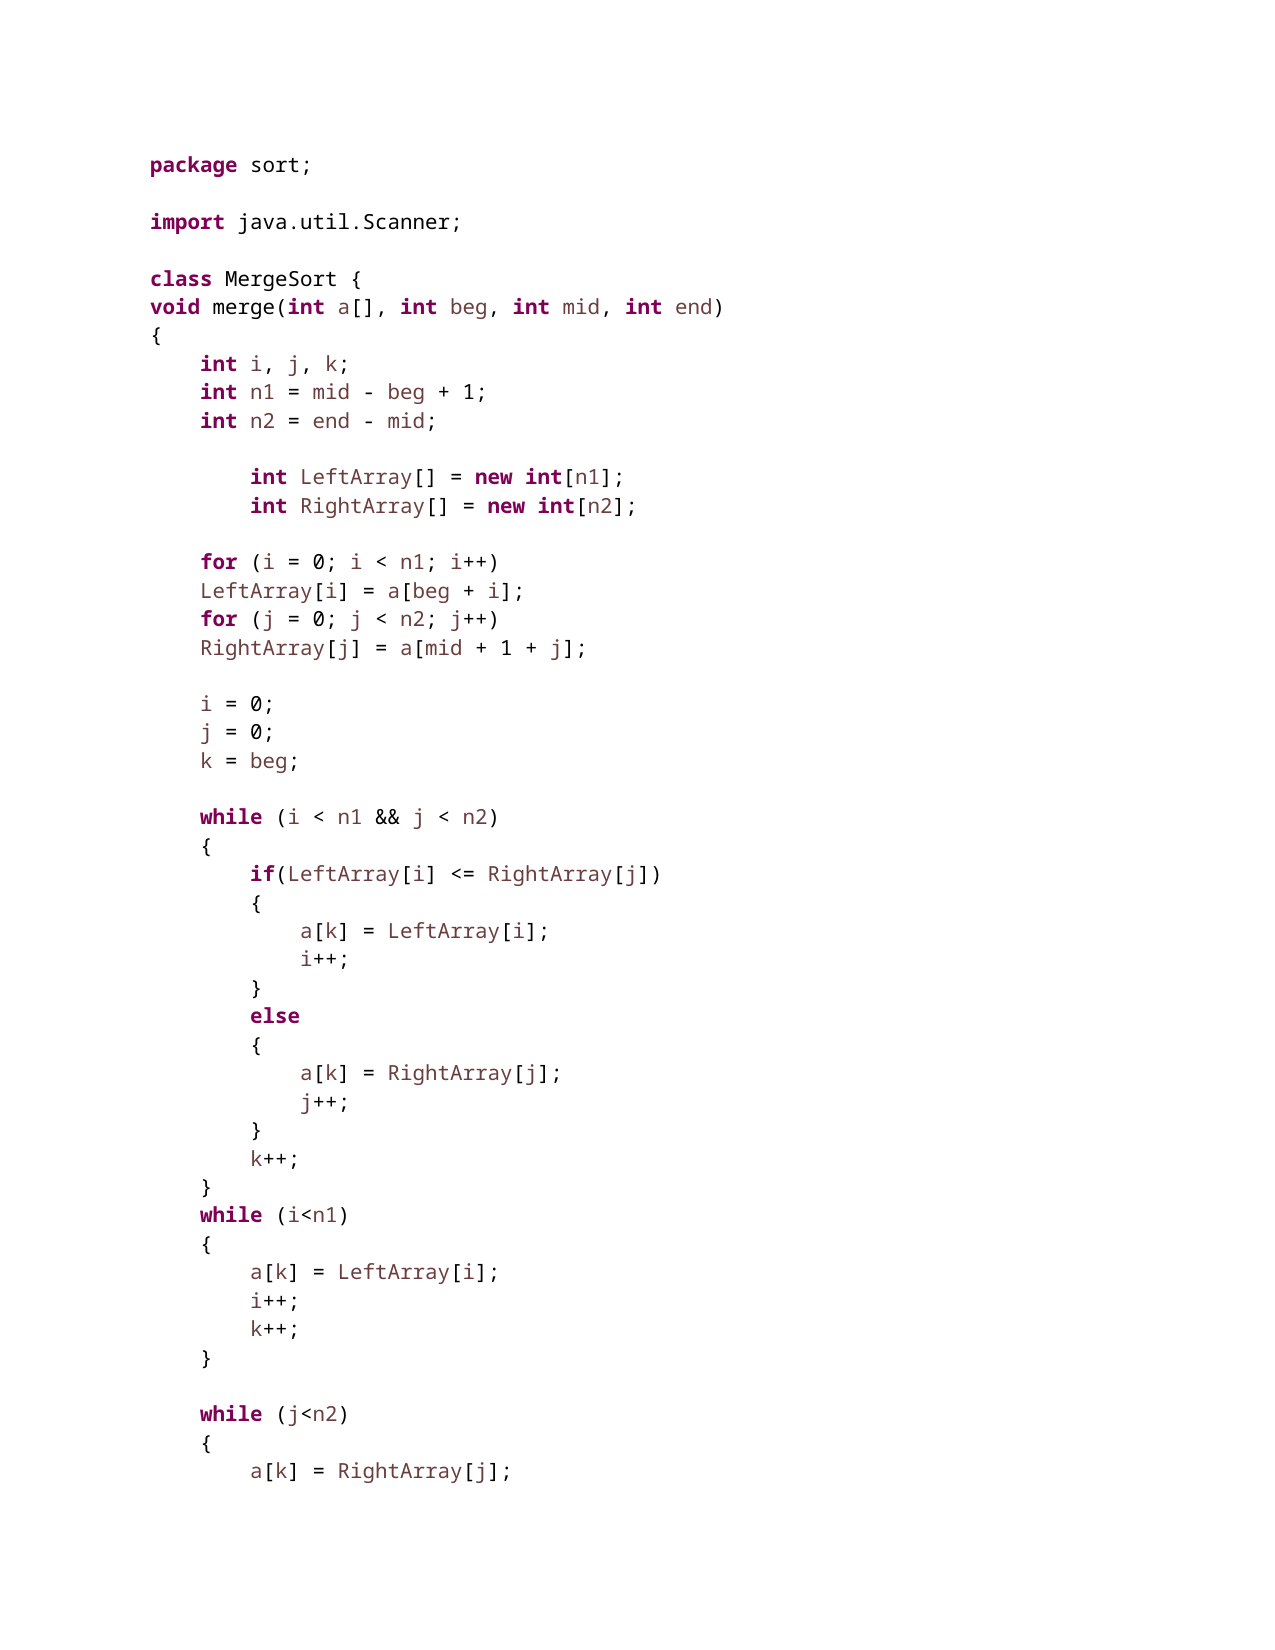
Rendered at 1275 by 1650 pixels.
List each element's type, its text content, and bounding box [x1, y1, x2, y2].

text a[k] = LeftArray[i]; [150, 916, 1125, 944]
text { [150, 321, 1125, 349]
text int RightArray[] = new int[n2]; [150, 491, 1125, 519]
text if(LeftArray[i] <= RightArray[j]) [150, 859, 1125, 888]
text while (i<n1) [150, 1201, 1125, 1229]
text { [150, 1030, 1125, 1058]
text int i, j, k; [150, 349, 1125, 377]
text j++; [150, 1087, 1125, 1115]
text { [150, 1428, 1125, 1456]
text RightArray[j] = a[mid + 1 + j]; [150, 633, 1125, 661]
text for (i = 0; i < n1; i++) [150, 547, 1125, 576]
text import java.util.Scanner; [150, 207, 1125, 235]
text } [150, 973, 1125, 1001]
text while (j<n2) [150, 1399, 1125, 1428]
text } [150, 1115, 1125, 1144]
text i++; [150, 944, 1125, 973]
text void merge(int a[], int beg, int mid, int end) [150, 292, 1125, 321]
text } [150, 1343, 1125, 1371]
text k = beg; [150, 746, 1125, 774]
text k++; [150, 1144, 1125, 1172]
text int n1 = mid - beg + 1; [150, 377, 1125, 406]
text int n2 = end - mid; [150, 406, 1125, 434]
text i++; [150, 1286, 1125, 1314]
text { [150, 888, 1125, 916]
text a[k] = LeftArray[i]; [150, 1257, 1125, 1286]
text int LeftArray[] = new int[n1]; [150, 462, 1125, 491]
text } [150, 1172, 1125, 1201]
text { [150, 831, 1125, 859]
text else [150, 1001, 1125, 1030]
text LeftArray[i] = a[beg + i]; [150, 576, 1125, 604]
text i = 0; [150, 689, 1125, 717]
text k++; [150, 1314, 1125, 1343]
text package sort; [150, 150, 1125, 178]
text j = 0; [150, 717, 1125, 746]
text class MergeSort { [150, 264, 1125, 292]
text { [150, 1229, 1125, 1257]
text a[k] = RightArray[j]; [150, 1058, 1125, 1087]
text a[k] = RightArray[j]; [150, 1456, 1125, 1484]
text for (j = 0; j < n2; j++) [150, 604, 1125, 633]
text while (i < n1 && j < n2) [150, 802, 1125, 831]
